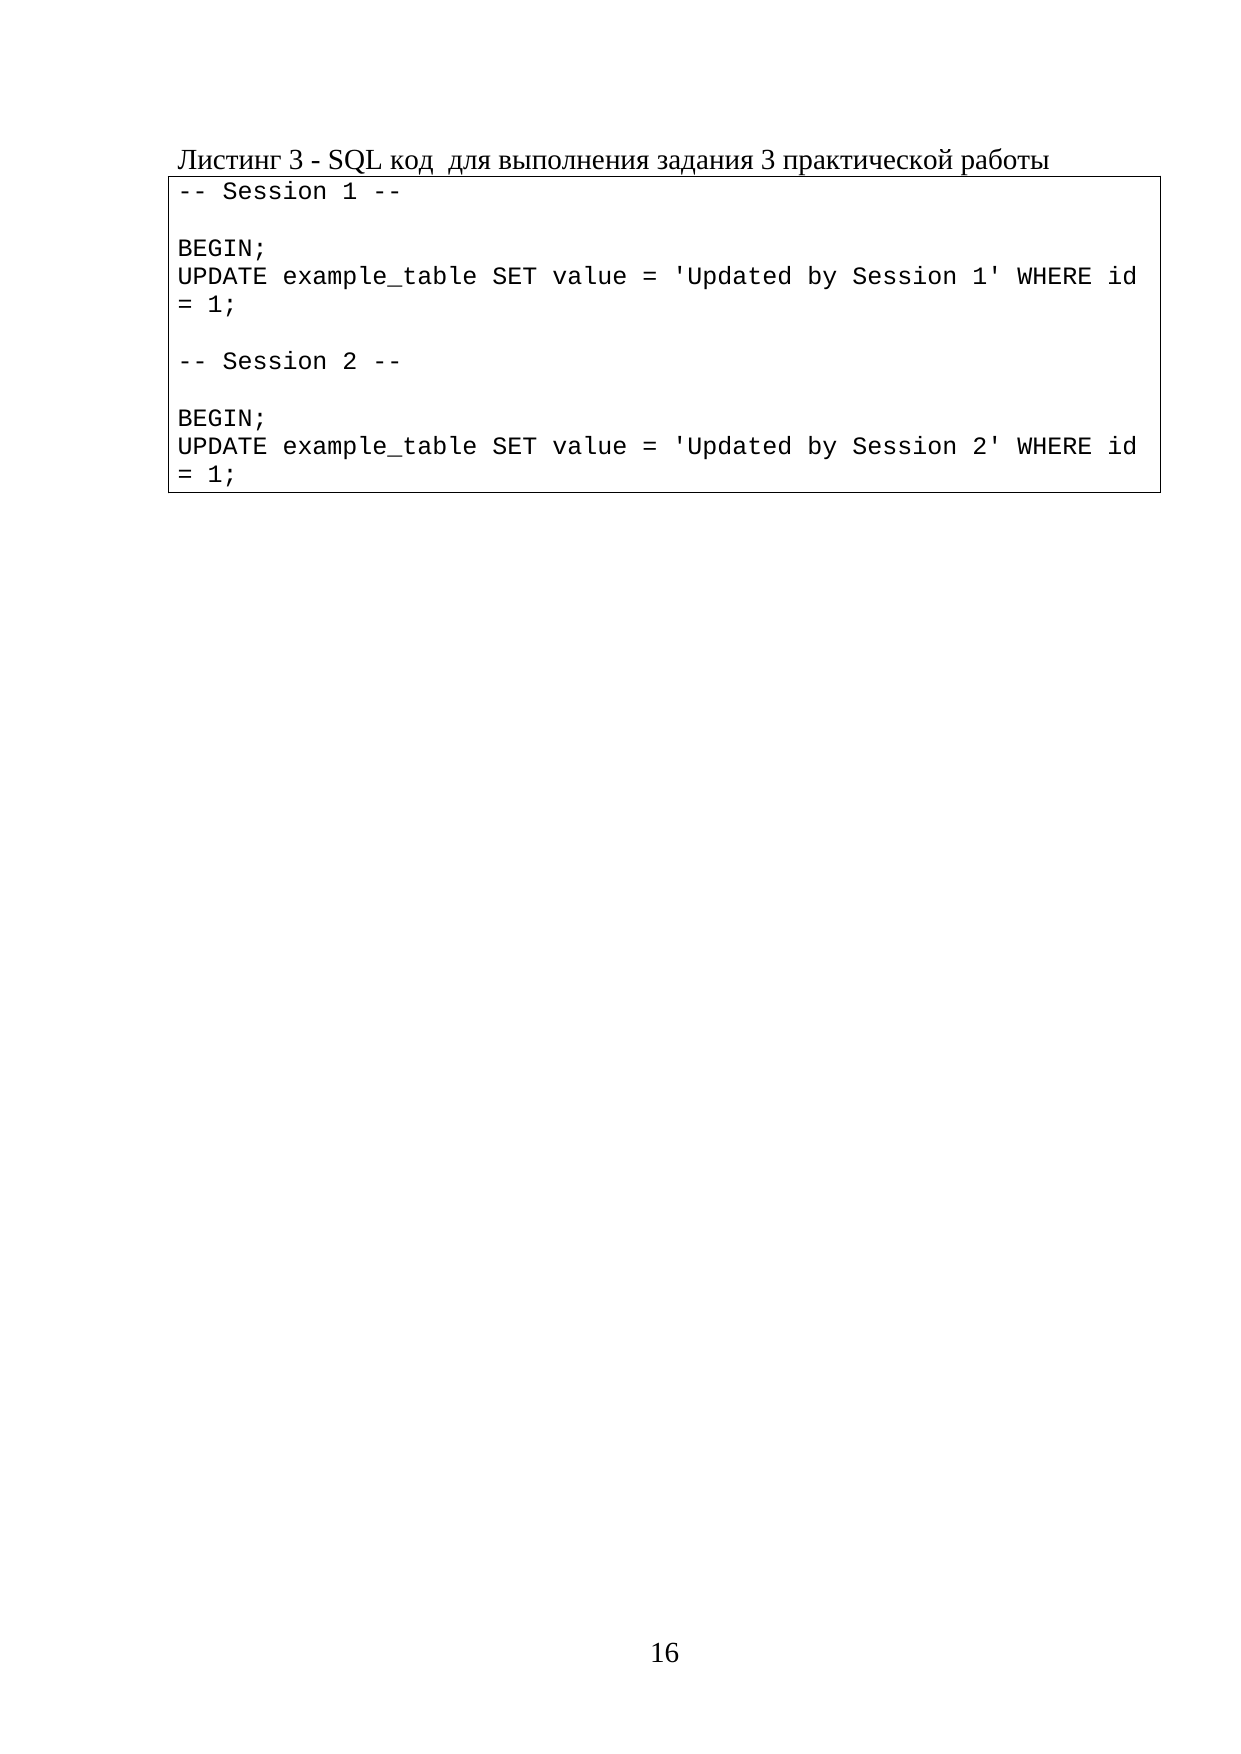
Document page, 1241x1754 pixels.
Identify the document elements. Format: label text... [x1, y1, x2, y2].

text UPDATE example_table SET value = 'Updated by Session 2' WHERE id = 1; [169, 431, 1160, 492]
text -- Session 2 -- [177, 349, 1152, 377]
text BEGIN; [177, 235, 1152, 264]
text BEGIN; [177, 405, 1152, 431]
text -- Session 1 -- [169, 177, 1160, 207]
text UPDATE example_table SET value = 'Updated by Session 1' WHERE id = 1; [177, 264, 1152, 320]
text Листинг 3 - SQL код для выполнения задания 3 практической работы [177, 142, 1152, 176]
